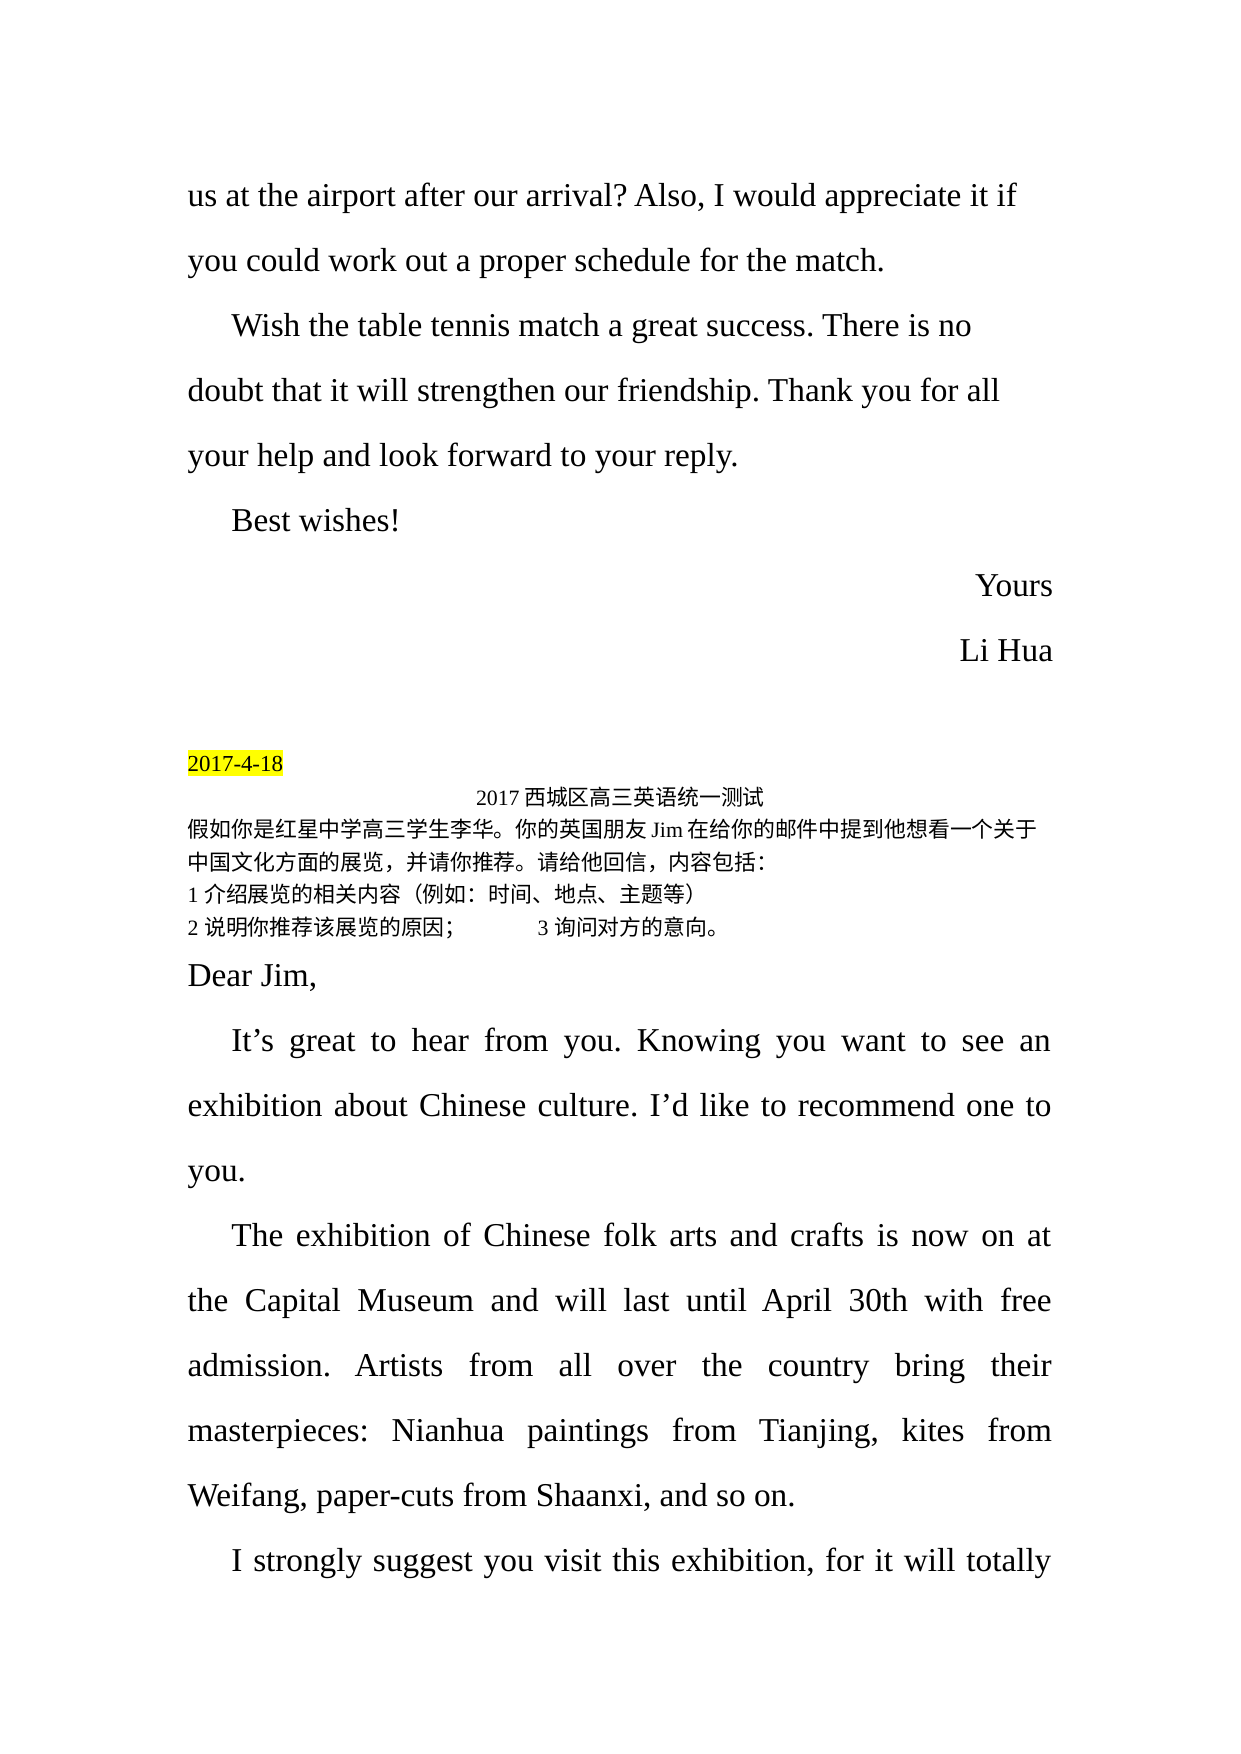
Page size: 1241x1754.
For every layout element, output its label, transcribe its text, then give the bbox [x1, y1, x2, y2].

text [187, 162, 1053, 292]
text 2 说明你推荐该展览的原因； 3 询问对方的意向。 [187, 909, 1053, 942]
text 2017-4-18 [187, 747, 1053, 779]
text 2017西城区高三英语统一测试 [187, 779, 1053, 812]
text Li Hua [187, 617, 1053, 682]
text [187, 1527, 1053, 1592]
text Dear Jim, [187, 942, 1053, 1007]
text The exhibition of Chinese folk arts and crafts is now on at the Capital Museum and will last until April 30th with free admission. Artists from all over the country bring their masterpieces: Nianhua paintings from Tianjing, kites from Weifang, paper-cuts from Shaanxi, and so on. [187, 1202, 1053, 1527]
text Yours [187, 552, 1053, 617]
text 假如你是红星中学高三学生李华。你的英国朋友Jim在给你的邮件中提到他想看一个关于中国文化方面的展览，并请你推荐。请给他回信，内容包括： [187, 812, 1053, 877]
text Best wishes! [187, 487, 1053, 552]
text 1 介绍展览的相关内容（例如：时间、地点、主题等） [187, 877, 1053, 909]
text Wish the table tennis match a great success. There is no doubt that it will strengthen our friendship. Thank you for all your help and look forward to your reply. [187, 292, 1053, 487]
text It’s great to hear from you. Knowing you want to see an exhibition about Chinese culture. I’d like to recommend one to you. [187, 1007, 1053, 1202]
